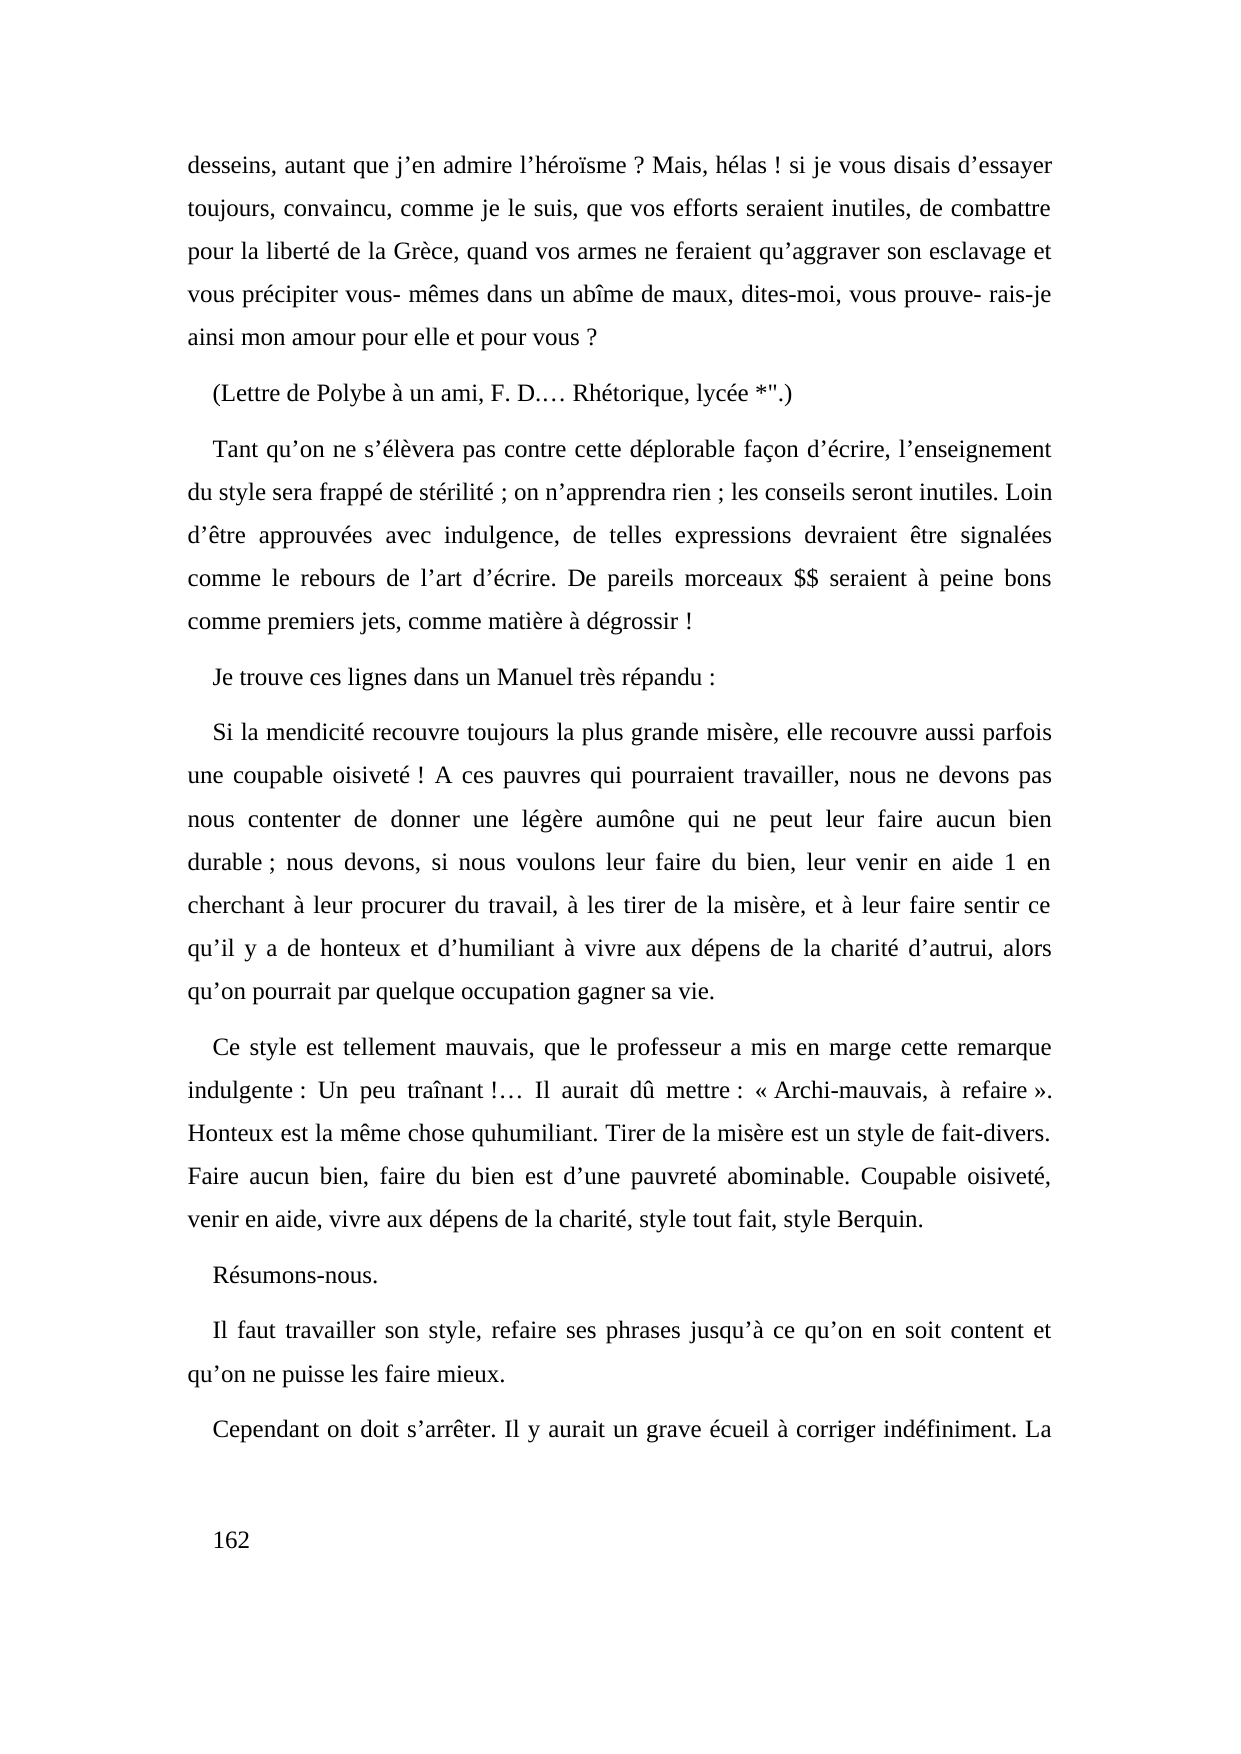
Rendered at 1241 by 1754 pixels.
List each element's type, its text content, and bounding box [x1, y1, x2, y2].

text Tant qu’on ne s’élèvera pas contre cette déplorable façon d’écrire, l’enseignement du style sera frappé de stérilité ; on n’apprendra rien ; les conseils seront inutiles. Loin d’être approuvées avec indulgence, de telles expressions devraient être signalées comme le rebours de l’art d’écrire. De pareils morceaux $$ seraient à peine bons comme premiers jets, comme matière à dégrossir ! [187, 434, 1053, 635]
text Si la mendicité recouvre toujours la plus grande misère, elle recouvre aussi parfois une coupable oisiveté ! A ces pauvres qui pourraient travailler, nous ne devons pas nous contenter de donner une légère aumône qui ne peut leur faire aucun bien durable ; nous devons, si nous voulons leur faire du bien, leur venir en aide 1 en cherchant à leur procurer du travail, à les tirer de la misère, et à leur faire sentir ce qu’il y a de honteux et d’humiliant à vivre aux dépens de la charité d’autrui, alors qu’on pourrait par quelque occupation gagner sa vie. [187, 717, 1053, 1005]
text (Lettre de Polybe à un ami, F. D.… Rhétorique, lycée *".) [187, 378, 1053, 407]
text Il faut travailler son style, refaire ses phrases jusqu’à ce qu’on en soit content et qu’on ne puisse les faire mieux. [187, 1316, 1053, 1387]
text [187, 150, 1053, 351]
text Résumons-nous. [187, 1260, 1053, 1289]
text Je trouve ces lignes dans un Manuel très répandu : [187, 662, 1053, 691]
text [187, 1414, 1053, 1443]
text Ce style est tellement mauvais, que le professeur a mis en marge cette remarque indulgente : Un peu traînant !… Il aurait dû mettre : « Archi-mauvais, à refaire ». Honteux est la même chose quhumiliant. Tirer de la misère est un style de fait-divers. Faire aucun bien, faire du bien est d’une pauvreté abominable. Coupable oisiveté, venir en aide, vivre aux dépens de la charité, style tout fait, style Berquin. [187, 1032, 1053, 1233]
